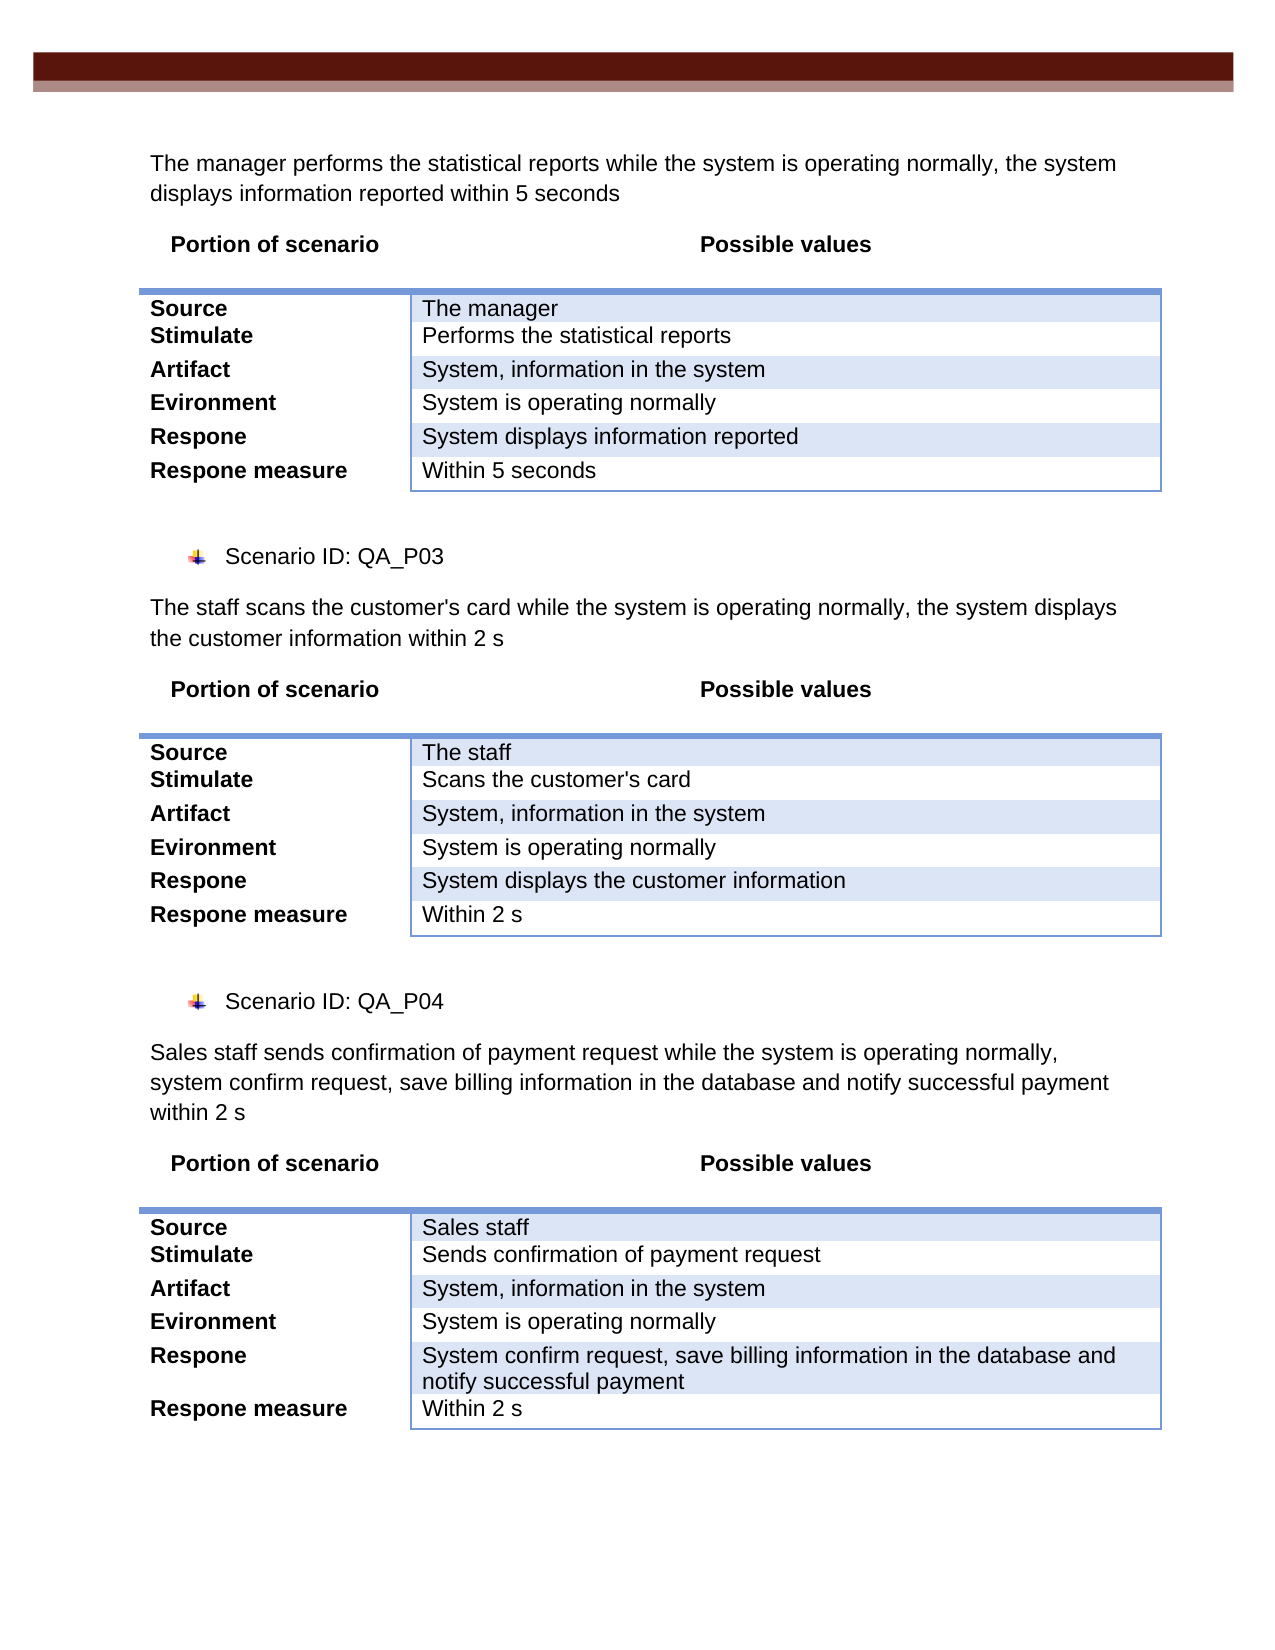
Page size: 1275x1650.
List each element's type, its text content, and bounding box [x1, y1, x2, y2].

table_cell Evironment [139, 389, 410, 423]
table_header Portion of scenario [139, 1150, 411, 1207]
table_cell Sends confirmation of payment request [412, 1241, 1160, 1274]
table_cell Respone [139, 1342, 410, 1394]
table_header Portion of scenario [139, 231, 411, 288]
table_cell Source [139, 1214, 410, 1241]
table_cell Respone [139, 423, 410, 457]
table_cell System displays the customer information [412, 867, 1160, 901]
table_cell Within 2 s [412, 1395, 1160, 1428]
table_cell Evironment [139, 834, 410, 867]
list Scenario ID: QA_P03 [187, 543, 1125, 570]
table_header Possible values [411, 1150, 1161, 1207]
table_cell The manager [412, 295, 1160, 322]
table_header Possible values [411, 676, 1161, 733]
table_cell Respone measure [139, 1395, 410, 1428]
table_cell Stimulate [139, 322, 410, 356]
table_cell System displays information reported [412, 423, 1160, 457]
text The staff scans the customer's card while the system is operating normally, the system displays the customer information within 2 s [150, 594, 1125, 651]
table_header Portion of scenario [139, 676, 411, 733]
table_cell Respone measure [139, 901, 410, 934]
table_cell Scans the customer's card [412, 766, 1160, 800]
table_cell Source [139, 295, 410, 322]
text The manager performs the statistical reports while the system is operating normally, the system displays information reported within 5 seconds [150, 150, 1125, 207]
list Scenario ID: QA_P04 [187, 988, 1125, 1014]
table_cell Evironment [139, 1308, 410, 1342]
table_cell Artifact [139, 1275, 410, 1308]
picture [188, 548, 206, 565]
table_cell Respone measure [139, 457, 410, 490]
table_cell System, information in the system [412, 1275, 1160, 1308]
picture [188, 992, 206, 1010]
table_cell Sales staff [412, 1214, 1160, 1241]
table_cell Within 2 s [412, 901, 1160, 934]
table_cell The staff [412, 739, 1160, 766]
table_cell Artifact [139, 800, 410, 834]
table_cell Stimulate [139, 766, 410, 800]
text Sales staff sends confirmation of payment request while the system is operating normally, system confirm request, save billing information in the database and notify successful payment within 2 s [150, 1039, 1125, 1126]
table_cell System, information in the system [412, 800, 1160, 834]
table_cell Stimulate [139, 1241, 410, 1274]
table_cell Source [139, 739, 410, 766]
table_cell Within 5 seconds [412, 457, 1160, 490]
table_cell Respone [139, 867, 410, 901]
table_cell System is operating normally [412, 1308, 1160, 1342]
table_header Possible values [411, 231, 1161, 288]
table_cell Performs the statistical reports [412, 322, 1160, 356]
table_cell System confirm request, save billing information in the database and notify successful payment [412, 1342, 1160, 1394]
table_cell System, information in the system [412, 356, 1160, 389]
table_cell System is operating normally [412, 834, 1160, 867]
table_cell Artifact [139, 356, 410, 389]
table_cell System is operating normally [412, 389, 1160, 423]
